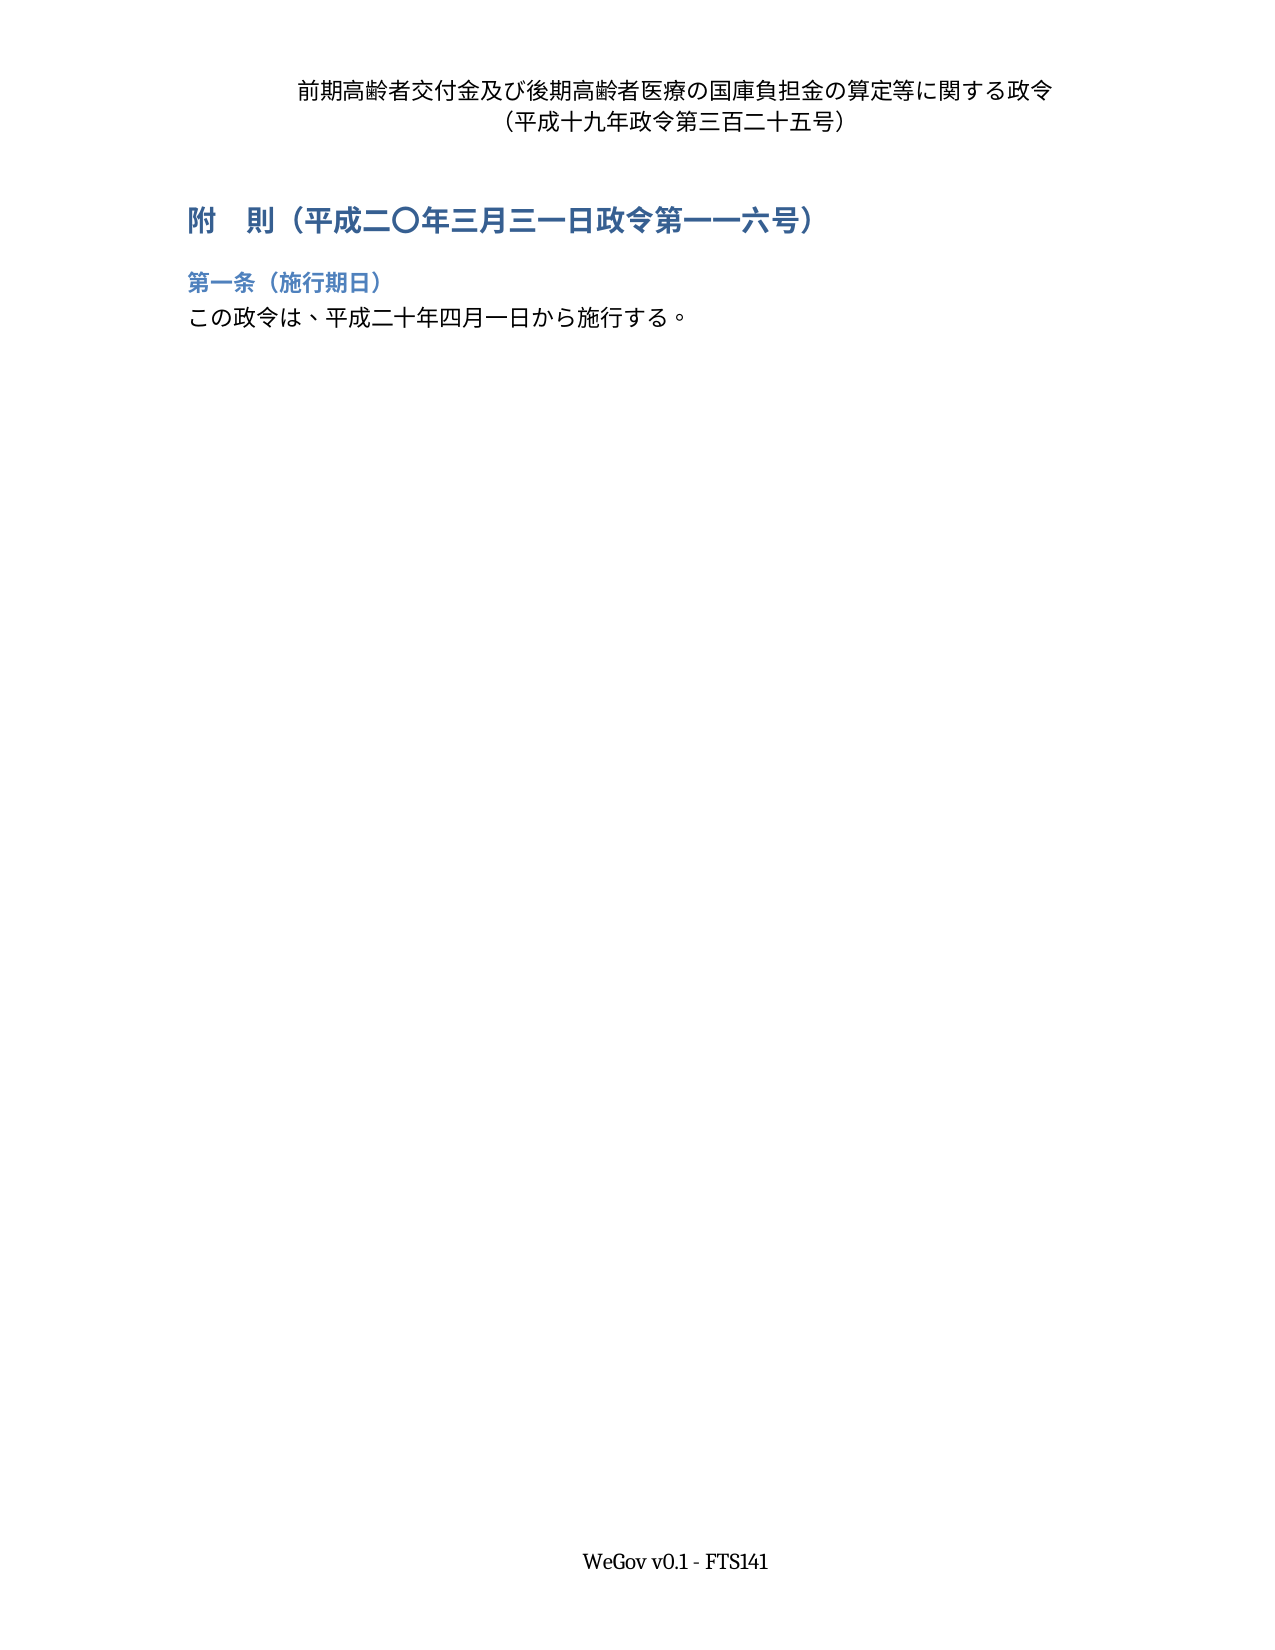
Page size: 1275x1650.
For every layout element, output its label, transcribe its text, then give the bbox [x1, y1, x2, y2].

subtitle 附 則（平成二〇年三月三一日政令第一一六号） [187, 200, 1087, 240]
text この政令は、平成二十年四月一日から施行する。 [187, 302, 1087, 334]
subtitle 第一条（施行期日） [187, 266, 1087, 298]
